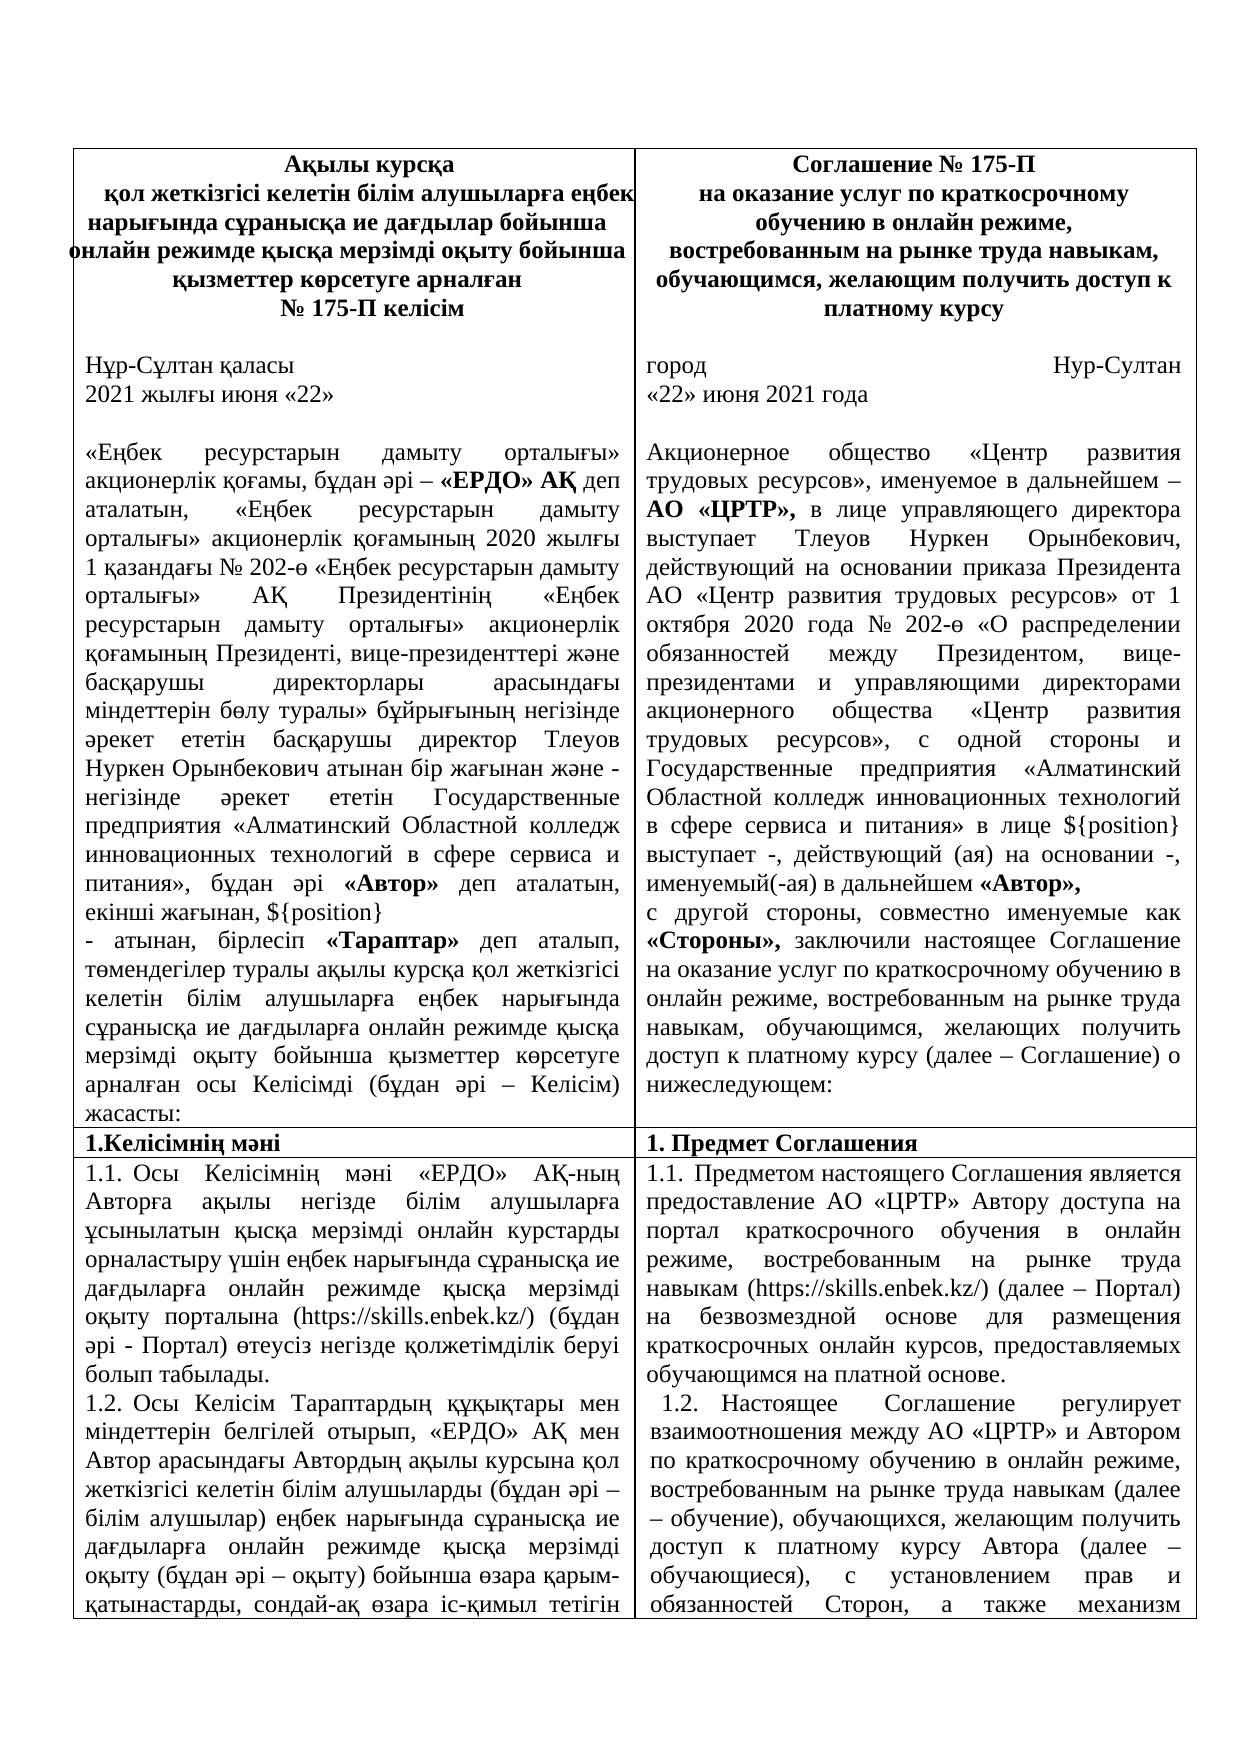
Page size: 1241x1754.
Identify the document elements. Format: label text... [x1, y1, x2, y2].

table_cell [74, 1158, 634, 1618]
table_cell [636, 1158, 1196, 1618]
table_cell 1. Предмет Соглашения [636, 1128, 1196, 1157]
table_header Ақылы курсқа қол жеткізгісі келетін білім алушыларға еңбек нарығында сұранысқа ие дағдылар бойынша онлайн режимде қысқа мерзімді оқыту бойынша қызметтер көрсетуге арналған № 175-П келісім Нұр-Сұлтан қаласы 2021 жылғы июня «22» «Еңбек ресурстарын дамыту орталығы» акционерлік қоғамы, бұдан әрі – «ЕРДО» АҚ деп аталатын, «Еңбек ресурстарын дамыту орталығы» акционерлік қоғамының 2020 жылғы 1 қазандағы № 202-ө «Еңбек ресурстарын дамыту орталығы» АҚ Президентінің «Еңбек ресурстарын дамыту орталығы» акционерлік қоғамының Президенті, вице-президенттері және басқарушы директорлары арасындағы міндеттерін бөлу туралы» бұйрығының негізінде әрекет ететін басқарушы директор Тлеуов Нуркен Орынбекович атынан бір жағынан және - негізінде әрекет ететін Государственные предприятия «Алматинский Областной колледж инновационных технологий в сфере сервиса и питания», бұдан әрі «Автор» деп аталатын, екінші жағынан, ${position} - атынан, бірлесіп «Тараптар» деп аталып, төмендегілер туралы ақылы курсқа қол жеткізгісі келетін білім алушыларға еңбек нарығында сұранысқа ие дағдыларға онлайн режимде қысқа мерзімді оқыту бойынша қызметтер көрсетуге арналған осы Келісімді (бұдан әрі – Келісім) жасасты: [74, 149, 634, 1127]
table_cell 1.Келісімнің мәні [74, 1128, 634, 1157]
table_header Соглашение № 175-П на оказание услуг по краткосрочному обучению в онлайн режиме, востребованным на рынке труда навыкам, обучающимся, желающим получить доступ к платному курсу город Нур-Султан «22» июня 2021 года Акционерное общество «Центр развития трудовых ресурсов», именуемое в дальнейшем – АО «ЦРТР», в лице управляющего директора выступает Тлеуов Нуркен Орынбекович, действующий на основании приказа Президента АО «Центр развития трудовых ресурсов» от 1 октября 2020 года № 202-ө «О распределении обязанностей между Президентом, вице-президентами и управляющими директорами акционерного общества «Центр развития трудовых ресурсов», с одной стороны и Государственные предприятия «Алматинский Областной колледж инновационных технологий в сфере сервиса и питания» в лице ${position} выступает -, действующий (ая) на основании -, именуемый(-ая) в дальнейшем «Автор», с другой стороны, совместно именуемые как «Стороны», заключили настоящее Соглашение на оказание услуг по краткосрочному обучению в онлайн режиме, востребованным на рынке труда навыкам, обучающимся, желающих получить доступ к платному курсу (далее – Соглашение) о нижеследующем: [636, 149, 1196, 1127]
